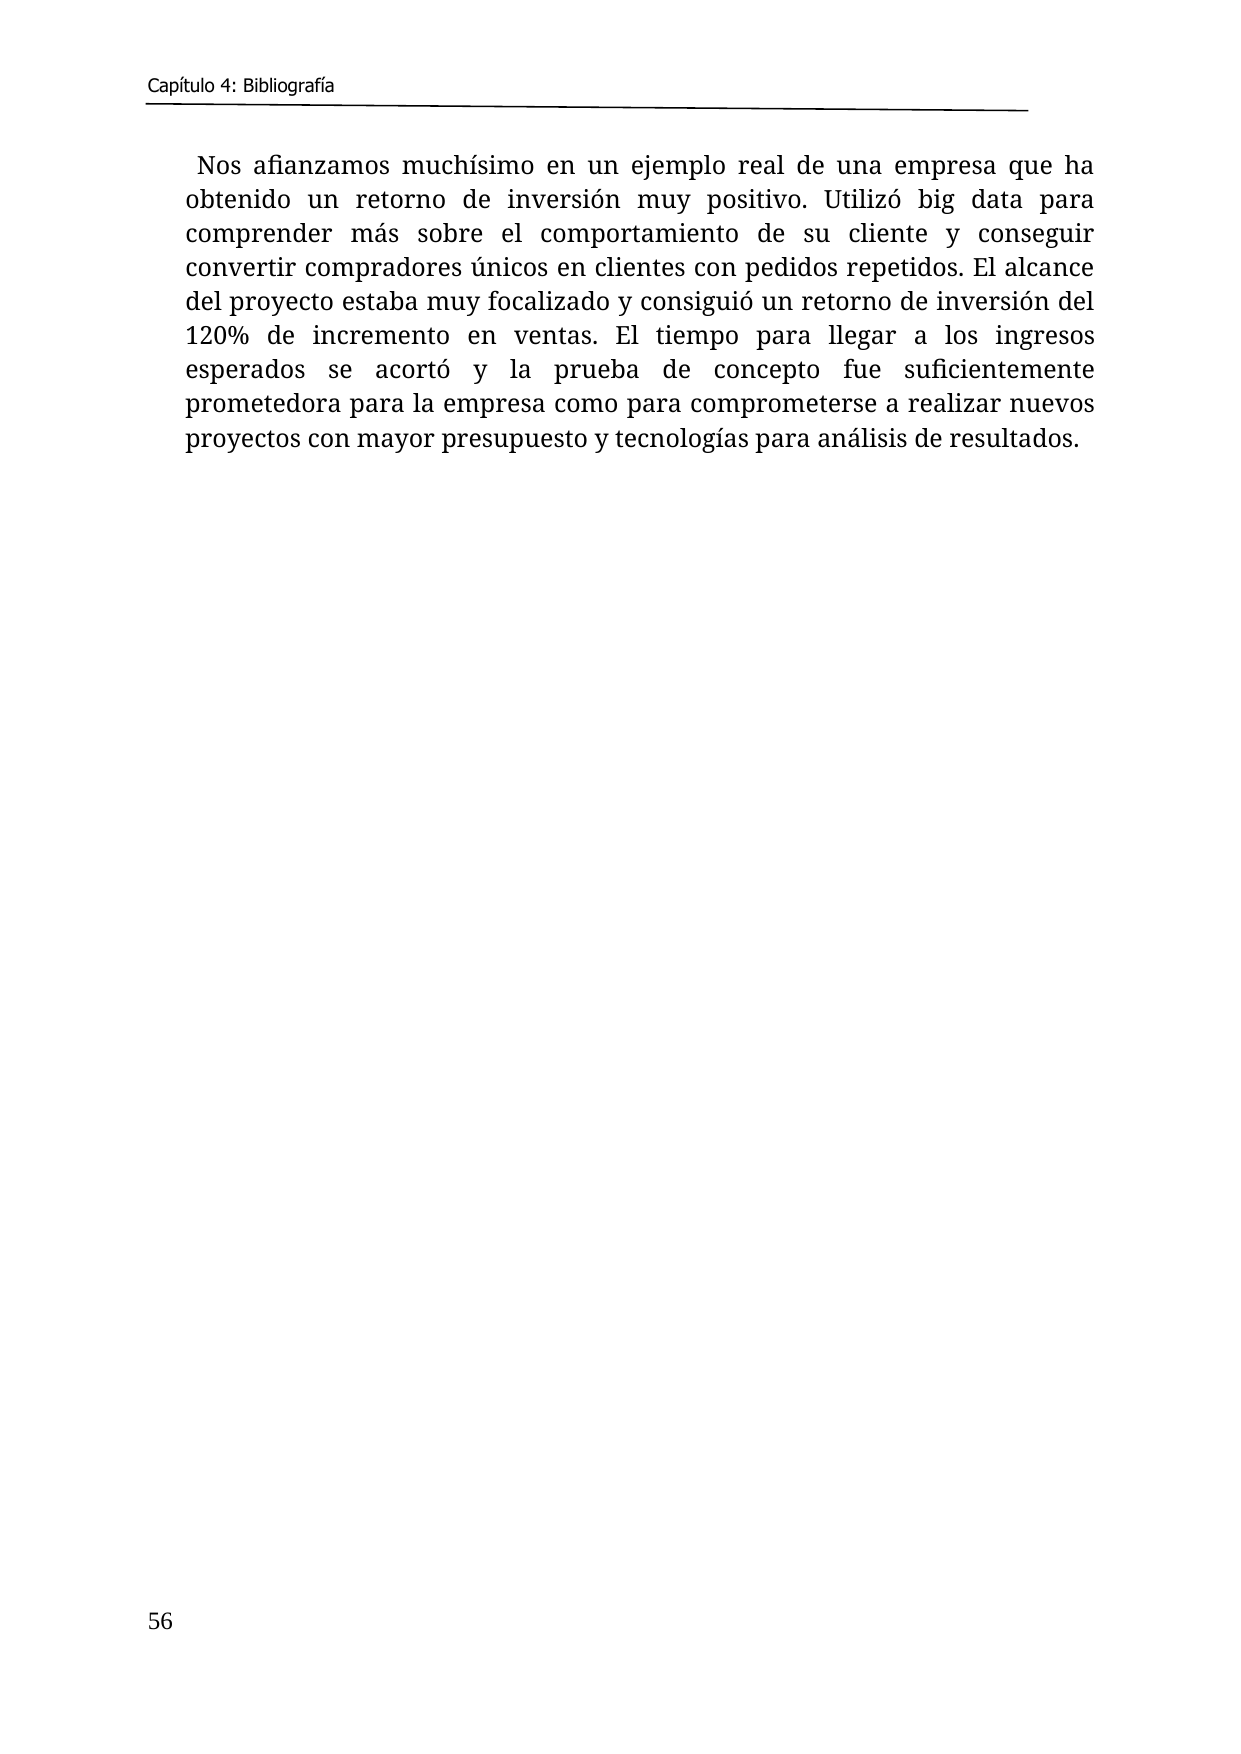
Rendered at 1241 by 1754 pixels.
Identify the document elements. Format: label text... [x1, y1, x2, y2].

text Nos afianzamos muchísimo en un ejemplo real de una empresa que ha obtenido un retorno de inversión muy positivo. Utilizó big data para comprender más sobre el comportamiento de su cliente y conseguir convertir compradores únicos en clientes con pedidos repetidos. El alcance del proyecto estaba muy focalizado y consiguió un retorno de inversión del 120% de incremento en ventas. El tiempo para llegar a los ingresos esperados se acortó y la prueba de concepto fue suficientemente prometedora para la empresa como para comprometerse a realizar nuevos proyectos con mayor presupuesto y tecnologías para análisis de resultados. [185, 148, 1096, 454]
